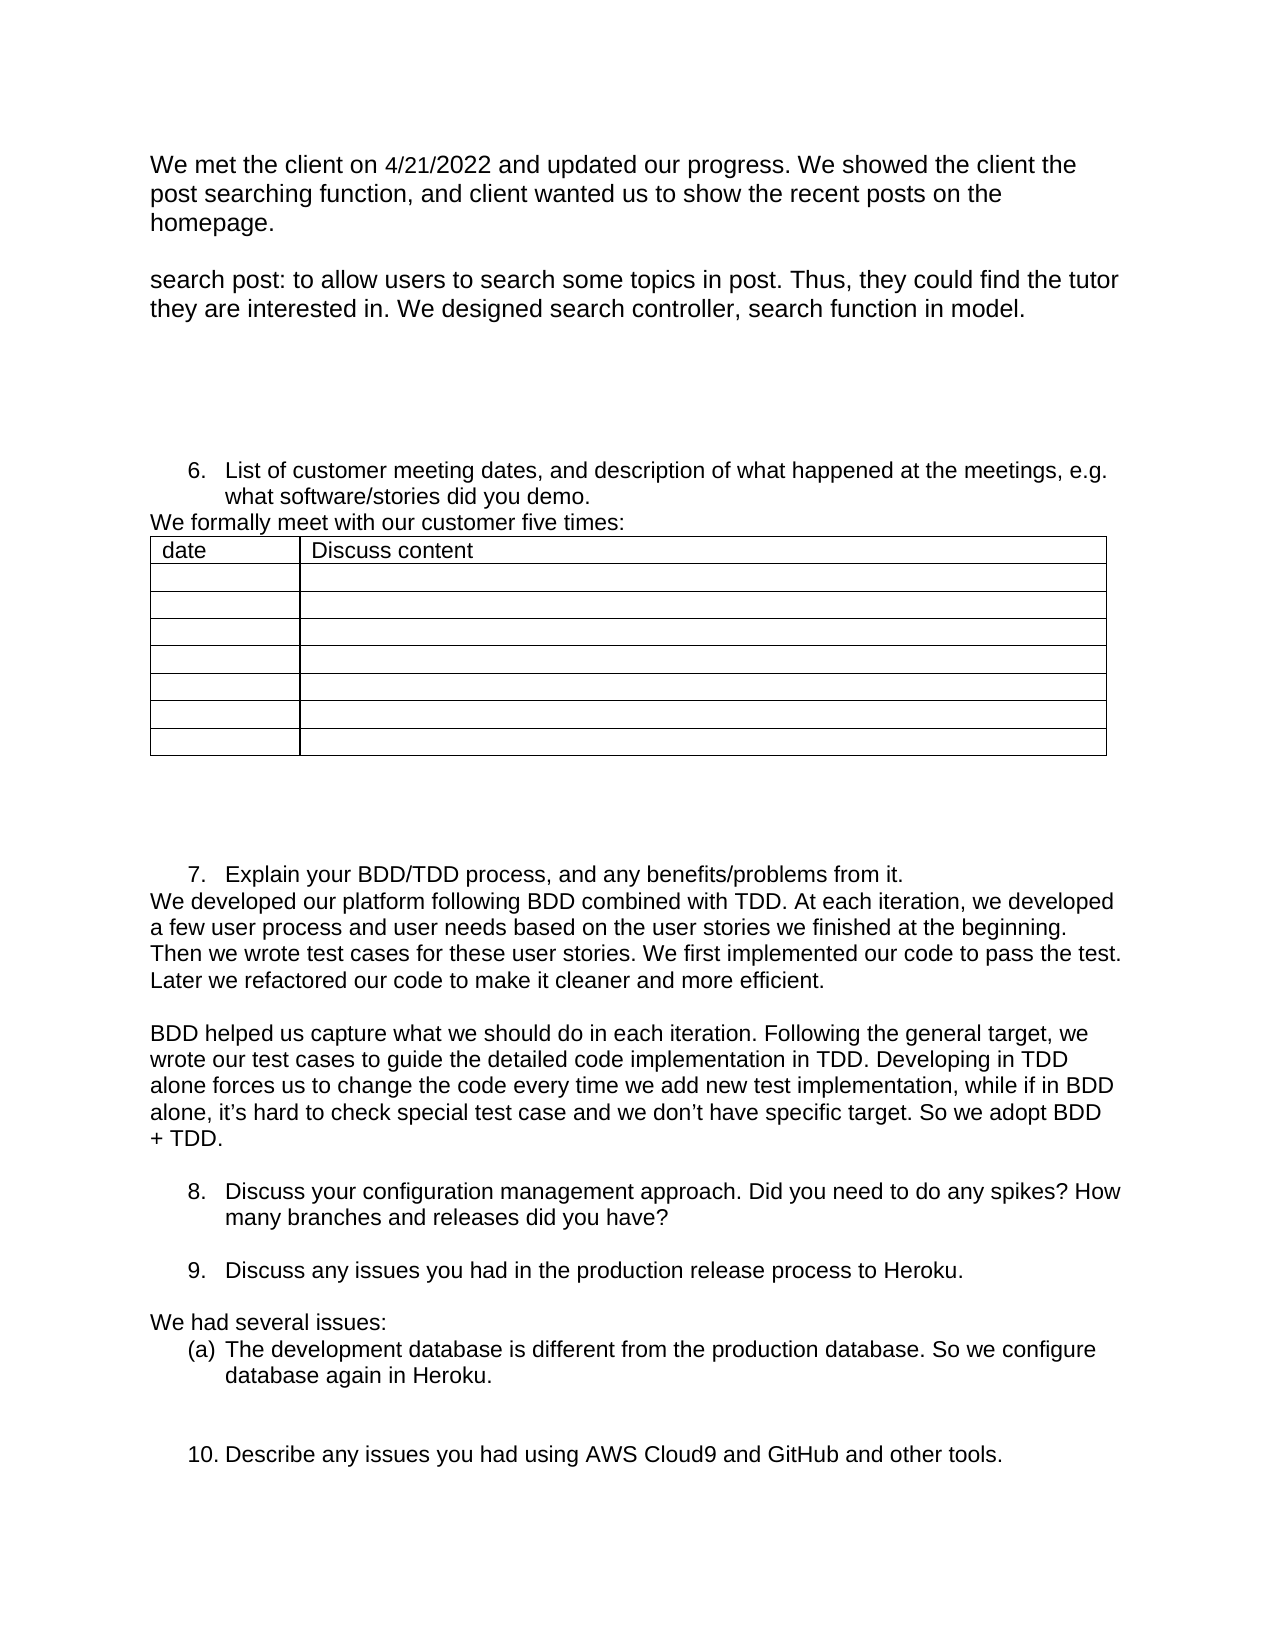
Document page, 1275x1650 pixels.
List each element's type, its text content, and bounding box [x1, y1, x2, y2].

list Explain your BDD/TDD process, and any benefits/problems from it. [187, 861, 1125, 888]
list Discuss your configuration management approach. Did you need to do any spikes? How many branches and releases did you have? [187, 1178, 1125, 1230]
text We had several issues: [150, 1309, 1125, 1336]
table_cell [151, 564, 299, 591]
list Discuss any issues you had in the production release process to Heroku. [187, 1257, 1125, 1283]
list The development database is different from the production database. So we configure database again in Heroku. [187, 1336, 1125, 1388]
text We developed our platform following BDD combined with TDD. At each iteration, we developed a few user process and user needs based on the user stories we finished at the beginning. Then we wrote test cases for these user stories. We first implemented our code to pass the test. Later we refactored our code to make it cleaner and more efficient. [150, 888, 1125, 993]
table_cell [301, 674, 1106, 700]
list List of customer meeting dates, and description of what happened at the meetings, e.g. what software/stories did you demo. [187, 457, 1125, 509]
table_cell [151, 646, 299, 673]
table_cell [301, 592, 1106, 618]
table_cell [151, 619, 299, 645]
table_cell [151, 592, 299, 618]
table_header date [151, 537, 299, 563]
table_cell [301, 646, 1106, 673]
table_cell [301, 701, 1106, 727]
table_cell [151, 674, 299, 700]
text We formally meet with our customer five times: [150, 509, 1125, 536]
table_cell [301, 564, 1106, 591]
list Describe any issues you had using AWS Cloud9 and GitHub and other tools. [187, 1441, 1125, 1467]
table_cell [151, 729, 299, 755]
text BDD helped us capture what we should do in each iteration. Following the general target, we wrote our test cases to guide the detailed code implementation in TDD. Developing in TDD alone forces us to change the code every time we add new test implementation, while if in BDD alone, it’s hard to check special test case and we don’t have specific target. So we adopt BDD + TDD. [150, 1019, 1125, 1151]
table_header Discuss content [301, 537, 1106, 563]
table_cell [301, 619, 1106, 645]
table_cell [301, 729, 1106, 755]
table_cell [151, 701, 299, 727]
